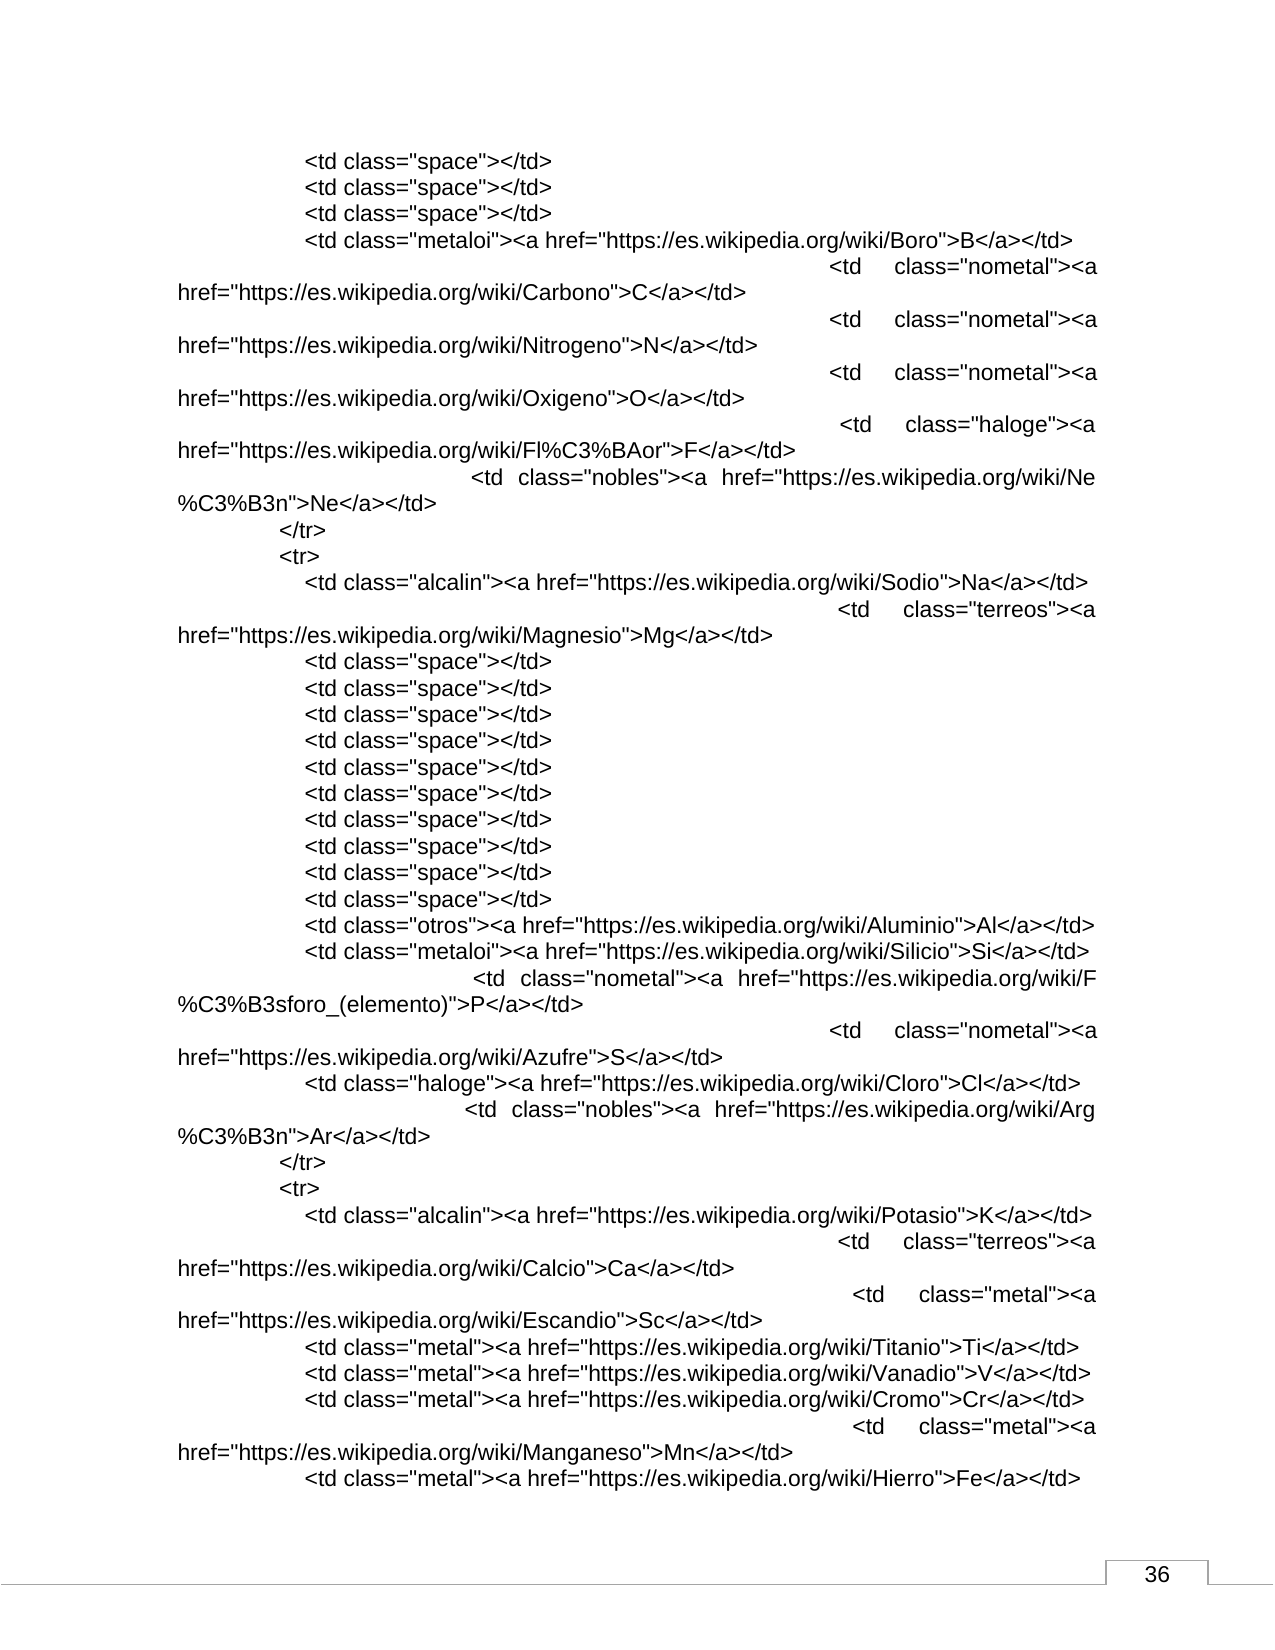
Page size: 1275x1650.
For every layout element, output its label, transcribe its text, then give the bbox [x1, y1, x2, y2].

text <td class="metal"><a href="https://es.wikipedia.org/wiki/Vanadio">V</a></td> [177, 1360, 1098, 1386]
text <td class="space"></td> [177, 701, 1098, 727]
text <td class="nometal"><a href="https://es.wikipedia.org/wiki/F%C3%B3sforo_(elemento)">P</a></td> [177, 964, 1098, 1017]
text <td class="space"></td> [177, 833, 1098, 859]
text <tr> [177, 1175, 1098, 1202]
text <td class="space"></td> [177, 886, 1098, 912]
text <td class="space"></td> [177, 200, 1098, 227]
text <td class="haloge"><a href="https://es.wikipedia.org/wiki/Cloro">Cl</a></td> [177, 1070, 1098, 1096]
text <td class="nometal"><a href="https://es.wikipedia.org/wiki/Nitrogeno">N</a></td> [177, 306, 1098, 358]
text <td class="otros"><a href="https://es.wikipedia.org/wiki/Aluminio">Al</a></td> [177, 912, 1098, 938]
text <td class="nobles"><a href="https://es.wikipedia.org/wiki/Arg%C3%B3n">Ar</a></td> [177, 1096, 1098, 1149]
text <td class="metal"><a href="https://es.wikipedia.org/wiki/Hierro">Fe</a></td> [177, 1465, 1098, 1492]
text <td class="space"></td> [177, 806, 1098, 833]
text <td class="metaloi"><a href="https://es.wikipedia.org/wiki/Silicio">Si</a></td> [177, 938, 1098, 964]
text <td class="nometal"><a href="https://es.wikipedia.org/wiki/Azufre">S</a></td> [177, 1017, 1098, 1070]
text <td class="nobles"><a href="https://es.wikipedia.org/wiki/Ne%C3%B3n">Ne</a></td> [177, 464, 1098, 517]
text <td class="metal"><a href="https://es.wikipedia.org/wiki/Titanio">Ti</a></td> [177, 1333, 1098, 1360]
text <td class="terreos"><a href="https://es.wikipedia.org/wiki/Calcio">Ca</a></td> [177, 1228, 1098, 1281]
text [177, 148, 1098, 174]
text <td class="space"></td> [177, 754, 1098, 780]
text <tr> [177, 543, 1098, 569]
text <td class="space"></td> [177, 648, 1098, 675]
text <td class="haloge"><a href="https://es.wikipedia.org/wiki/Fl%C3%BAor">F</a></td> [177, 411, 1098, 464]
text <td class="metal"><a href="https://es.wikipedia.org/wiki/Manganeso">Mn</a></td> [177, 1413, 1098, 1465]
text <td class="metal"><a href="https://es.wikipedia.org/wiki/Escandio">Sc</a></td> [177, 1281, 1098, 1333]
text <td class="nometal"><a href="https://es.wikipedia.org/wiki/Oxigeno">O</a></td> [177, 358, 1098, 411]
text <td class="alcalin"><a href="https://es.wikipedia.org/wiki/Sodio">Na</a></td> [177, 569, 1098, 596]
text </tr> [177, 517, 1098, 543]
text <td class="alcalin"><a href="https://es.wikipedia.org/wiki/Potasio">K</a></td> [177, 1202, 1098, 1228]
text <td class="space"></td> [177, 780, 1098, 806]
text <td class="nometal"><a href="https://es.wikipedia.org/wiki/Carbono">C</a></td> [177, 253, 1098, 306]
text <td class="terreos"><a href="https://es.wikipedia.org/wiki/Magnesio">Mg</a></td> [177, 596, 1098, 648]
text <td class="space"></td> [177, 174, 1098, 200]
text <td class="metaloi"><a href="https://es.wikipedia.org/wiki/Boro">B</a></td> [177, 227, 1098, 253]
text <td class="space"></td> [177, 859, 1098, 886]
text <td class="space"></td> [177, 675, 1098, 701]
text </tr> [177, 1149, 1098, 1175]
text <td class="metal"><a href="https://es.wikipedia.org/wiki/Cromo">Cr</a></td> [177, 1386, 1098, 1413]
text <td class="space"></td> [177, 727, 1098, 754]
